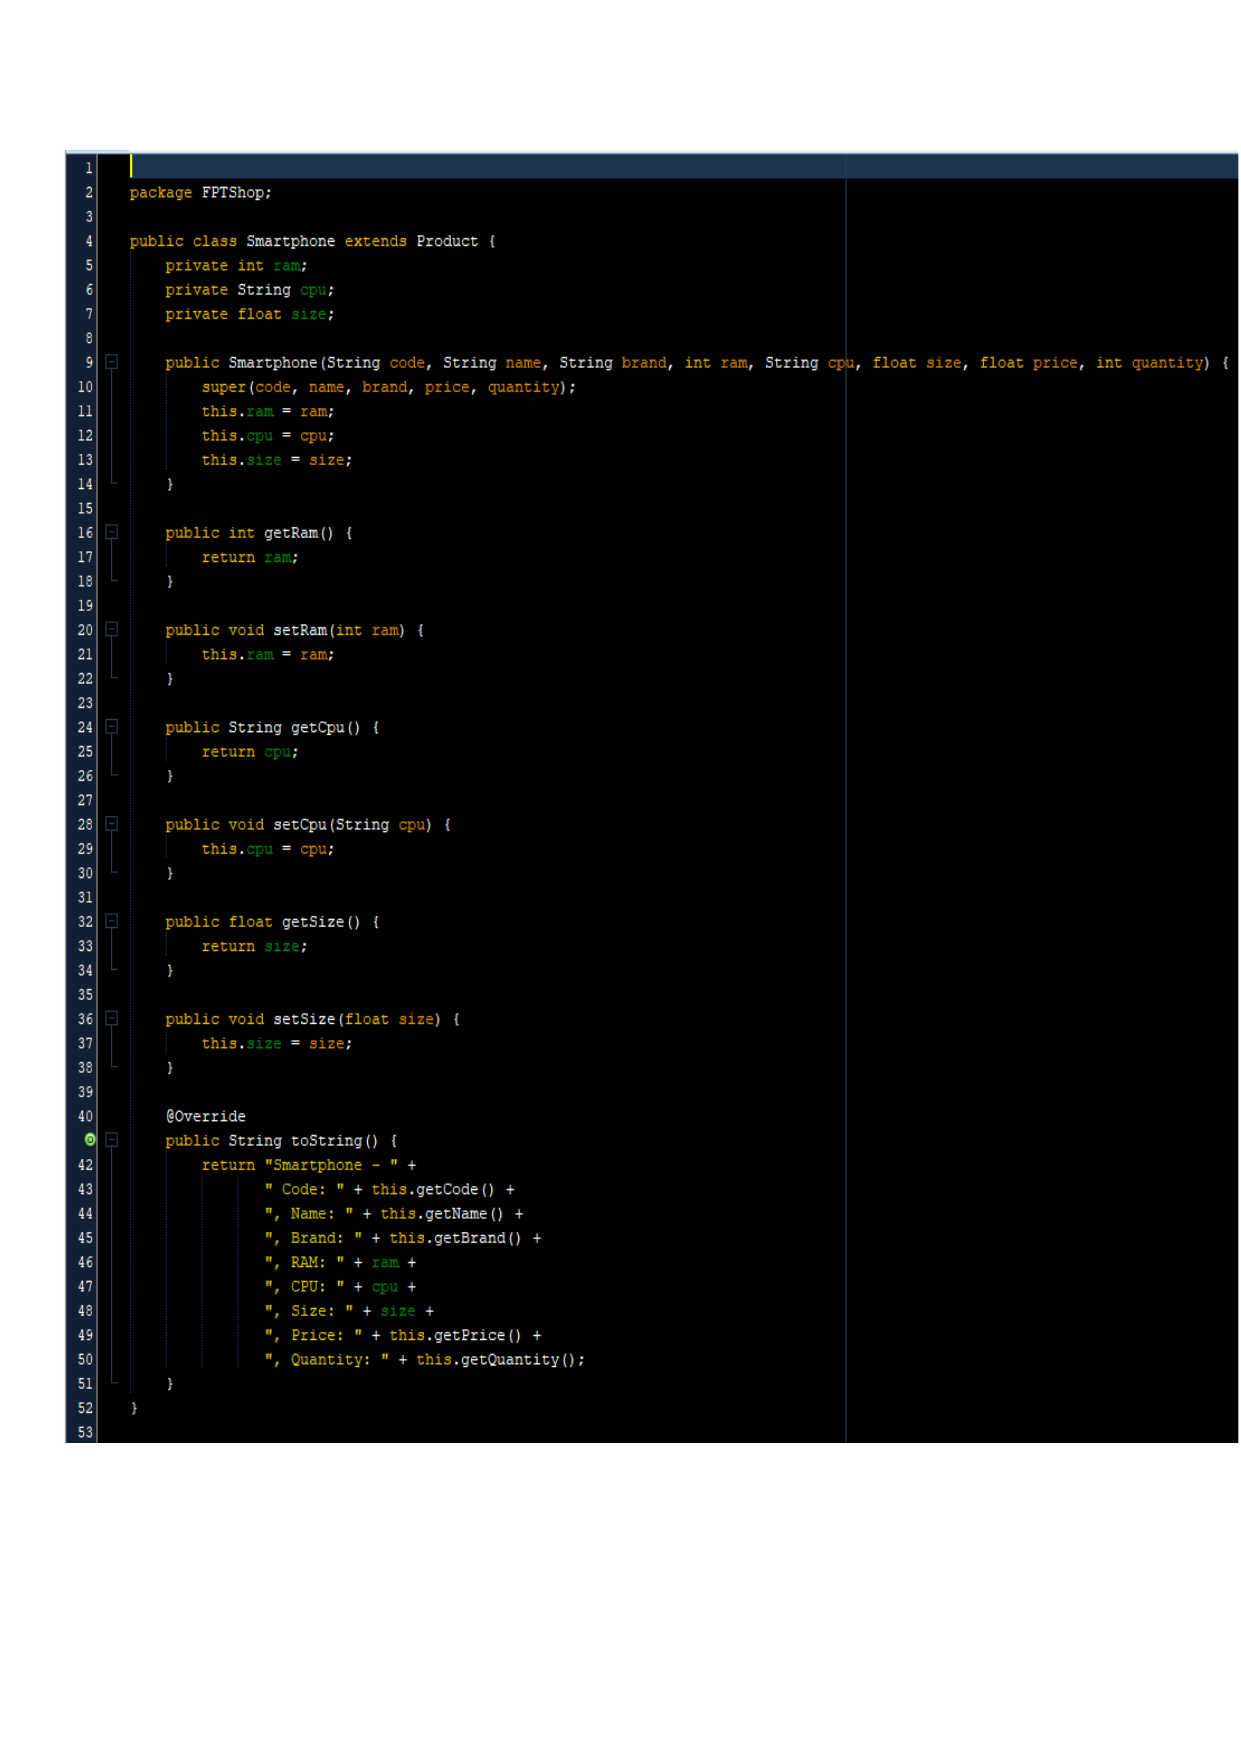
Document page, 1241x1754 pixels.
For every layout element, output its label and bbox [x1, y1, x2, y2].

picture [63, 150, 1239, 1443]
